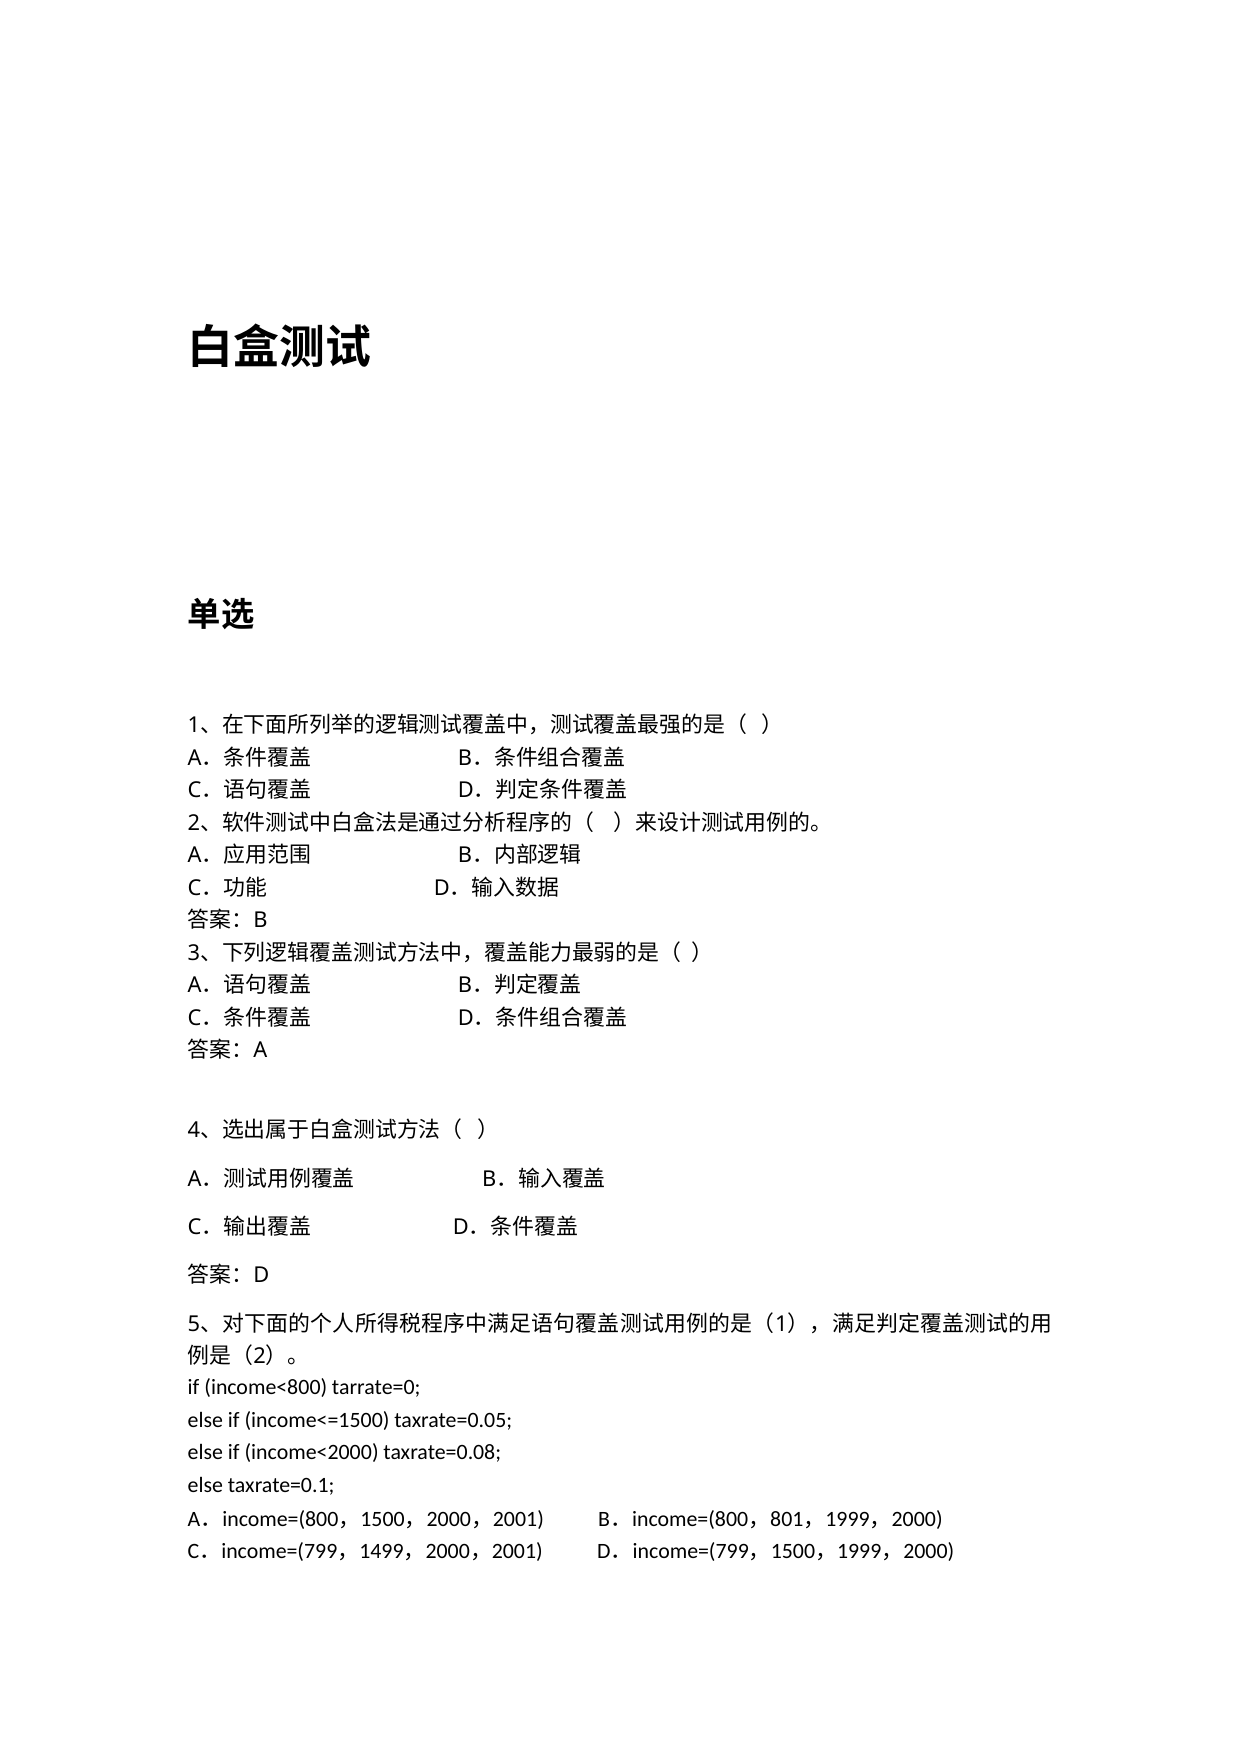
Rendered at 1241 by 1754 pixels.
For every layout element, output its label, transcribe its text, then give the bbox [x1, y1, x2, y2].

text 1、在下面所列举的逻辑测试覆盖中，测试覆盖最强的是（ ） [187, 707, 1053, 739]
text C．条件覆盖 D．条件组合覆盖 [187, 999, 1053, 1032]
text C．输出覆盖 D．条件覆盖 [187, 1209, 1053, 1241]
text 答案：D [187, 1257, 1053, 1289]
subtitle 白盒测试 [187, 295, 1053, 392]
text 答案：A [187, 1032, 1053, 1064]
text 5、对下面的个人所得税程序中满足语句覆盖测试用例的是（1），满足判定覆盖测试的用例是（2）。 if (income<800) tarrate=0; else if (income<=1500) taxrate=0.05; else if (income<2000) taxrate=0.08; else taxrate=0.1; A．income=(800，1500，2000，2001) B．income=(800，801，1999，2000) C．income=(799，1499，2000，2001) D．income=(799，1500，1999，2000) [187, 1305, 1053, 1565]
text 4、选出属于白盒测试方法（ ） [187, 1112, 1053, 1144]
text 3、下列逻辑覆盖测试方法中，覆盖能力最弱的是（ ） [187, 934, 1053, 967]
text A．测试用例覆盖 B．输入覆盖 [187, 1160, 1053, 1193]
text C．语句覆盖 D．判定条件覆盖 [187, 772, 1053, 804]
text A．语句覆盖 B．判定覆盖 [187, 967, 1053, 999]
text A．条件覆盖 B．条件组合覆盖 [187, 739, 1053, 772]
text C．功能 D．输入数据 [187, 869, 1053, 902]
text 答案：B [187, 902, 1053, 934]
text A．应用范围 B．内部逻辑 [187, 837, 1053, 869]
text 2、软件测试中白盒法是通过分析程序的（ ）来设计测试用例的。 [187, 804, 1053, 837]
subtitle 单选 [187, 580, 1053, 645]
